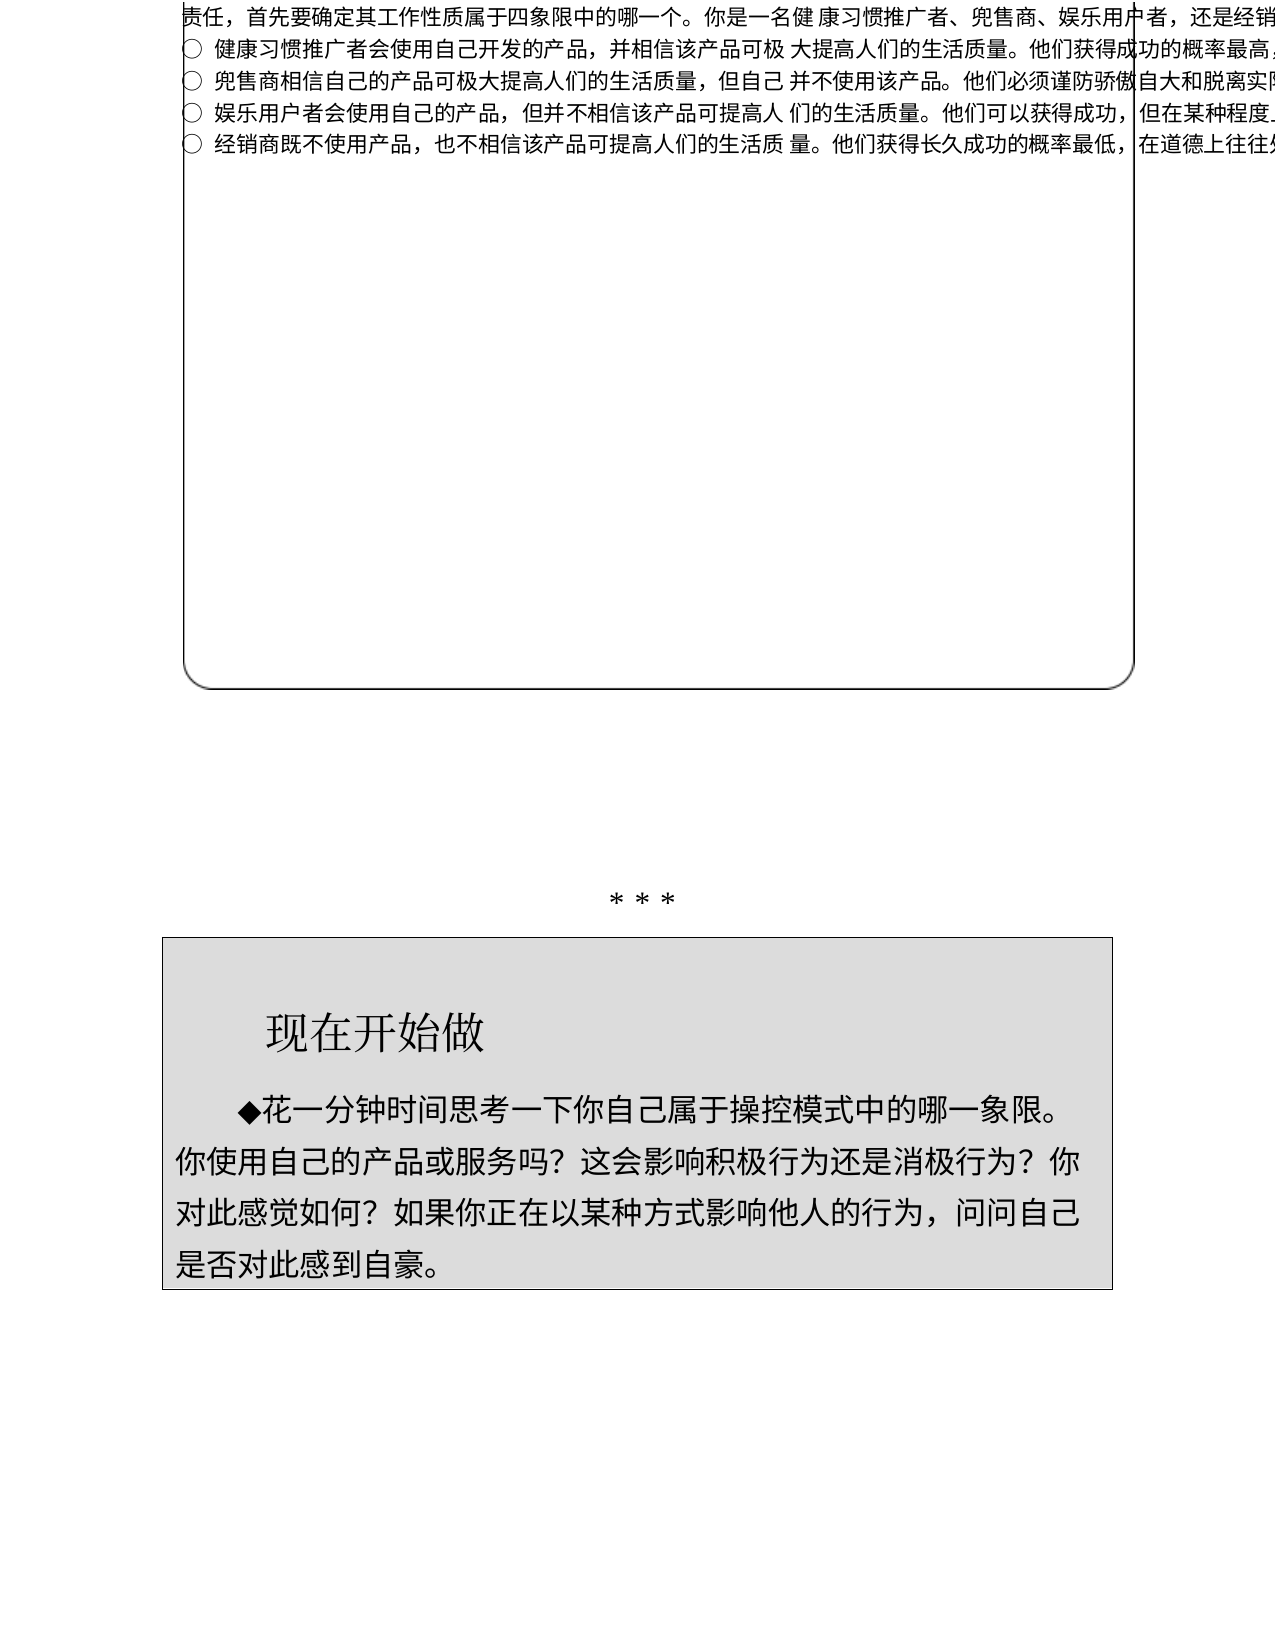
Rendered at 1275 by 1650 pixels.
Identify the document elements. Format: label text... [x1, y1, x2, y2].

picture [1120, 74, 1124, 89]
picture [183, 2, 1135, 690]
picture [1124, 80, 1131, 89]
text * * * [608, 879, 1114, 917]
table_header 现在开始做 ◆花一分钟时间思考一下你自己属于操控模式中的哪一象限。 你使用自己的产品或服务吗？这会影响积极行为还是消极行为？你 对此感觉如何？如果你正在以某种方式影响他人的行为，问问自己 是否对此感到自豪。 [163, 938, 1112, 1288]
